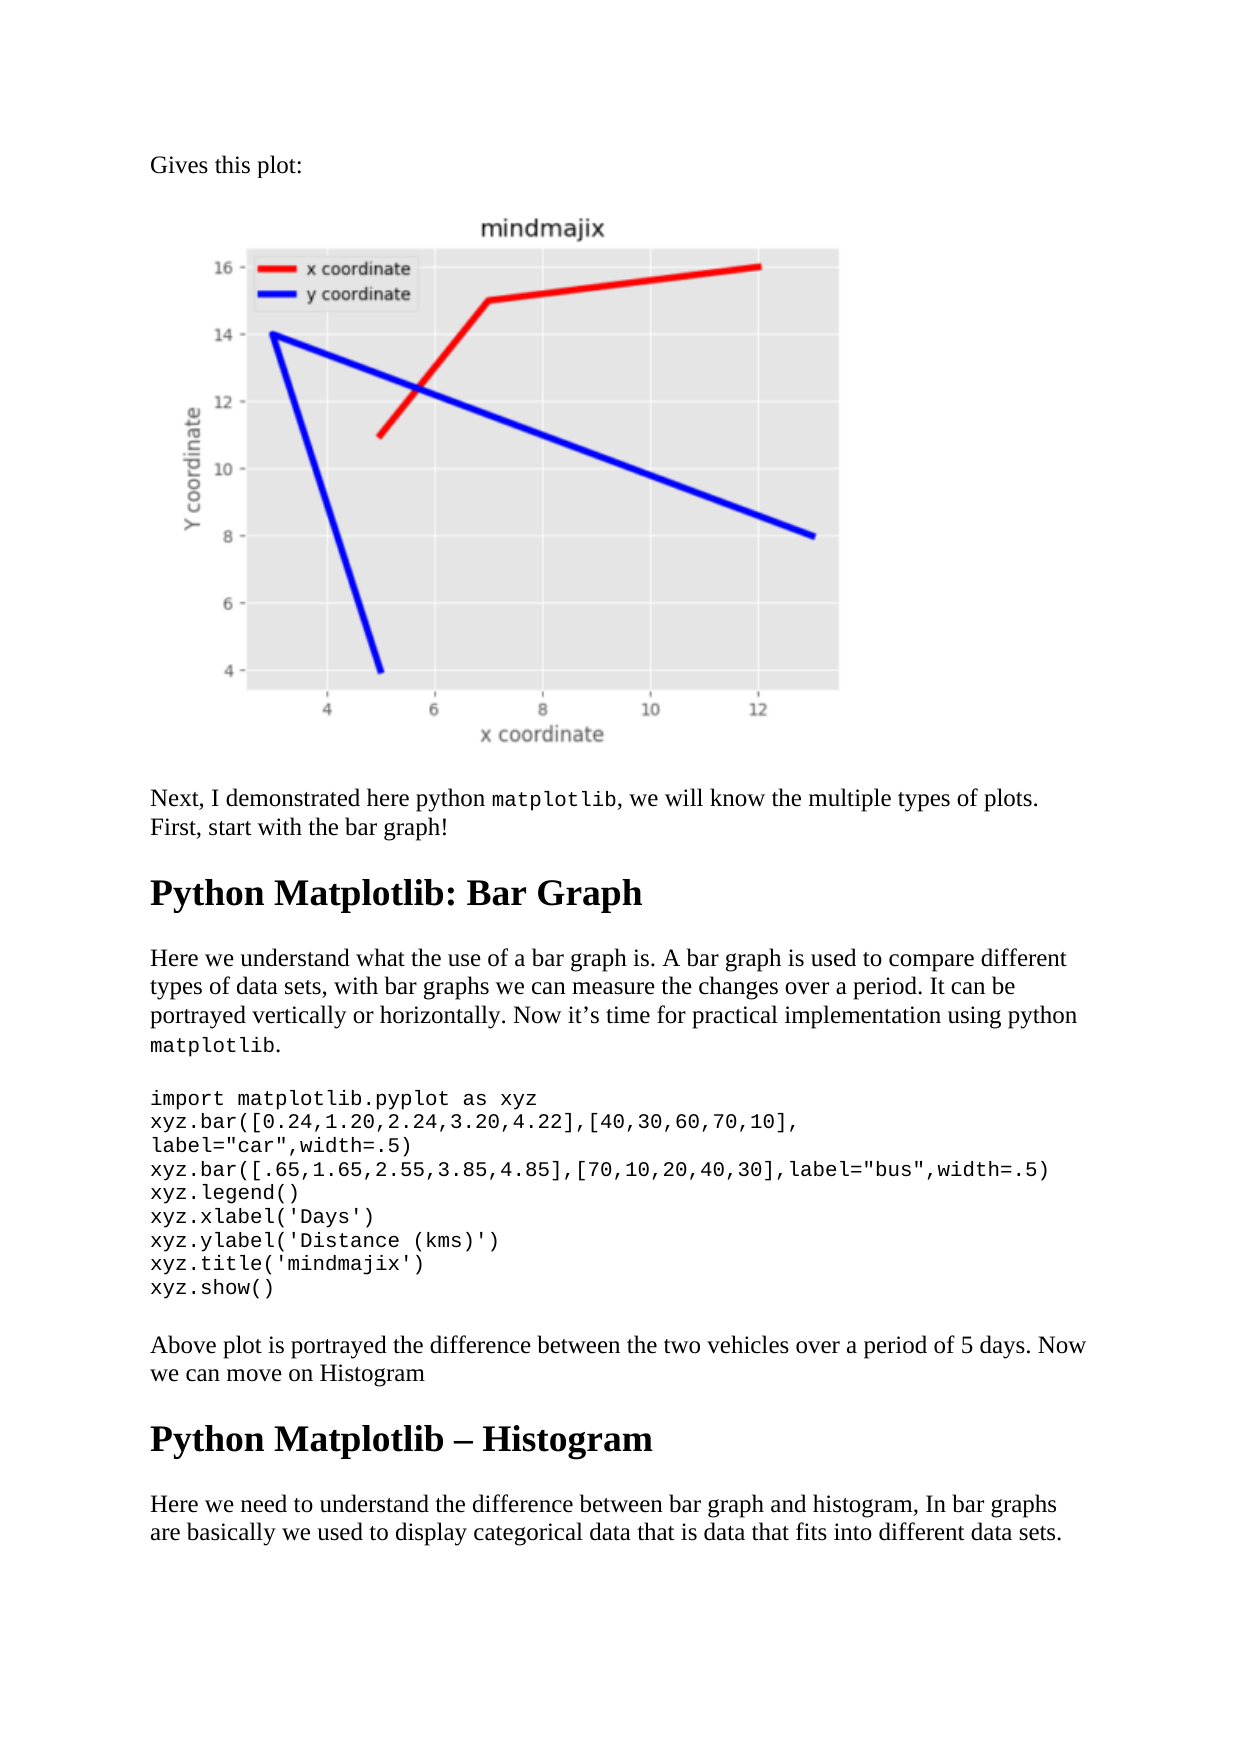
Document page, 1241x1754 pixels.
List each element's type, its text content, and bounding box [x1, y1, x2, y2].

text xyz.ylabel('Distance (kms)') [150, 1229, 1090, 1253]
text import matplotlib.pyplot as xyz [150, 1088, 1090, 1111]
text label="car",width=.5) [150, 1135, 1090, 1159]
text xyz.bar([0.24,1.20,2.24,3.20,4.22],[40,30,60,70,10], [150, 1111, 1090, 1135]
text Above plot is portrayed the difference between the two vehicles over a period of 5 days. Now we can move on Histogram [150, 1330, 1090, 1387]
text xyz.title('mindmajix') [150, 1253, 1090, 1277]
text Next, I demonstrated here python matplotlib, we will know the multiple types of plots. First, start with the bar graph! [150, 783, 1090, 841]
text Python Matplotlib – Histogram [150, 1416, 1090, 1459]
text Python Matplotlib: Bar Graph [150, 870, 1090, 913]
text xyz.bar([.65,1.65,2.55,3.85,4.85],[70,10,20,40,30],label="bus",width=.5) [150, 1159, 1090, 1182]
text xyz.xlabel('Days') [150, 1206, 1090, 1229]
picture [150, 178, 915, 754]
text xyz.legend() [150, 1182, 1090, 1206]
text Here we understand what the use of a bar graph is. A bar graph is used to compare different types of data sets, with bar graphs we can measure the changes over a period. It can be portrayed vertically or horizontally. Now it’s time for practical implementation using python matplotlib. [150, 943, 1090, 1058]
text xyz.show() [150, 1277, 1090, 1301]
text Here we need to understand the difference between bar graph and histogram, In bar graphs are basically we used to display categorical data that is data that fits into different data sets. [150, 1489, 1090, 1546]
